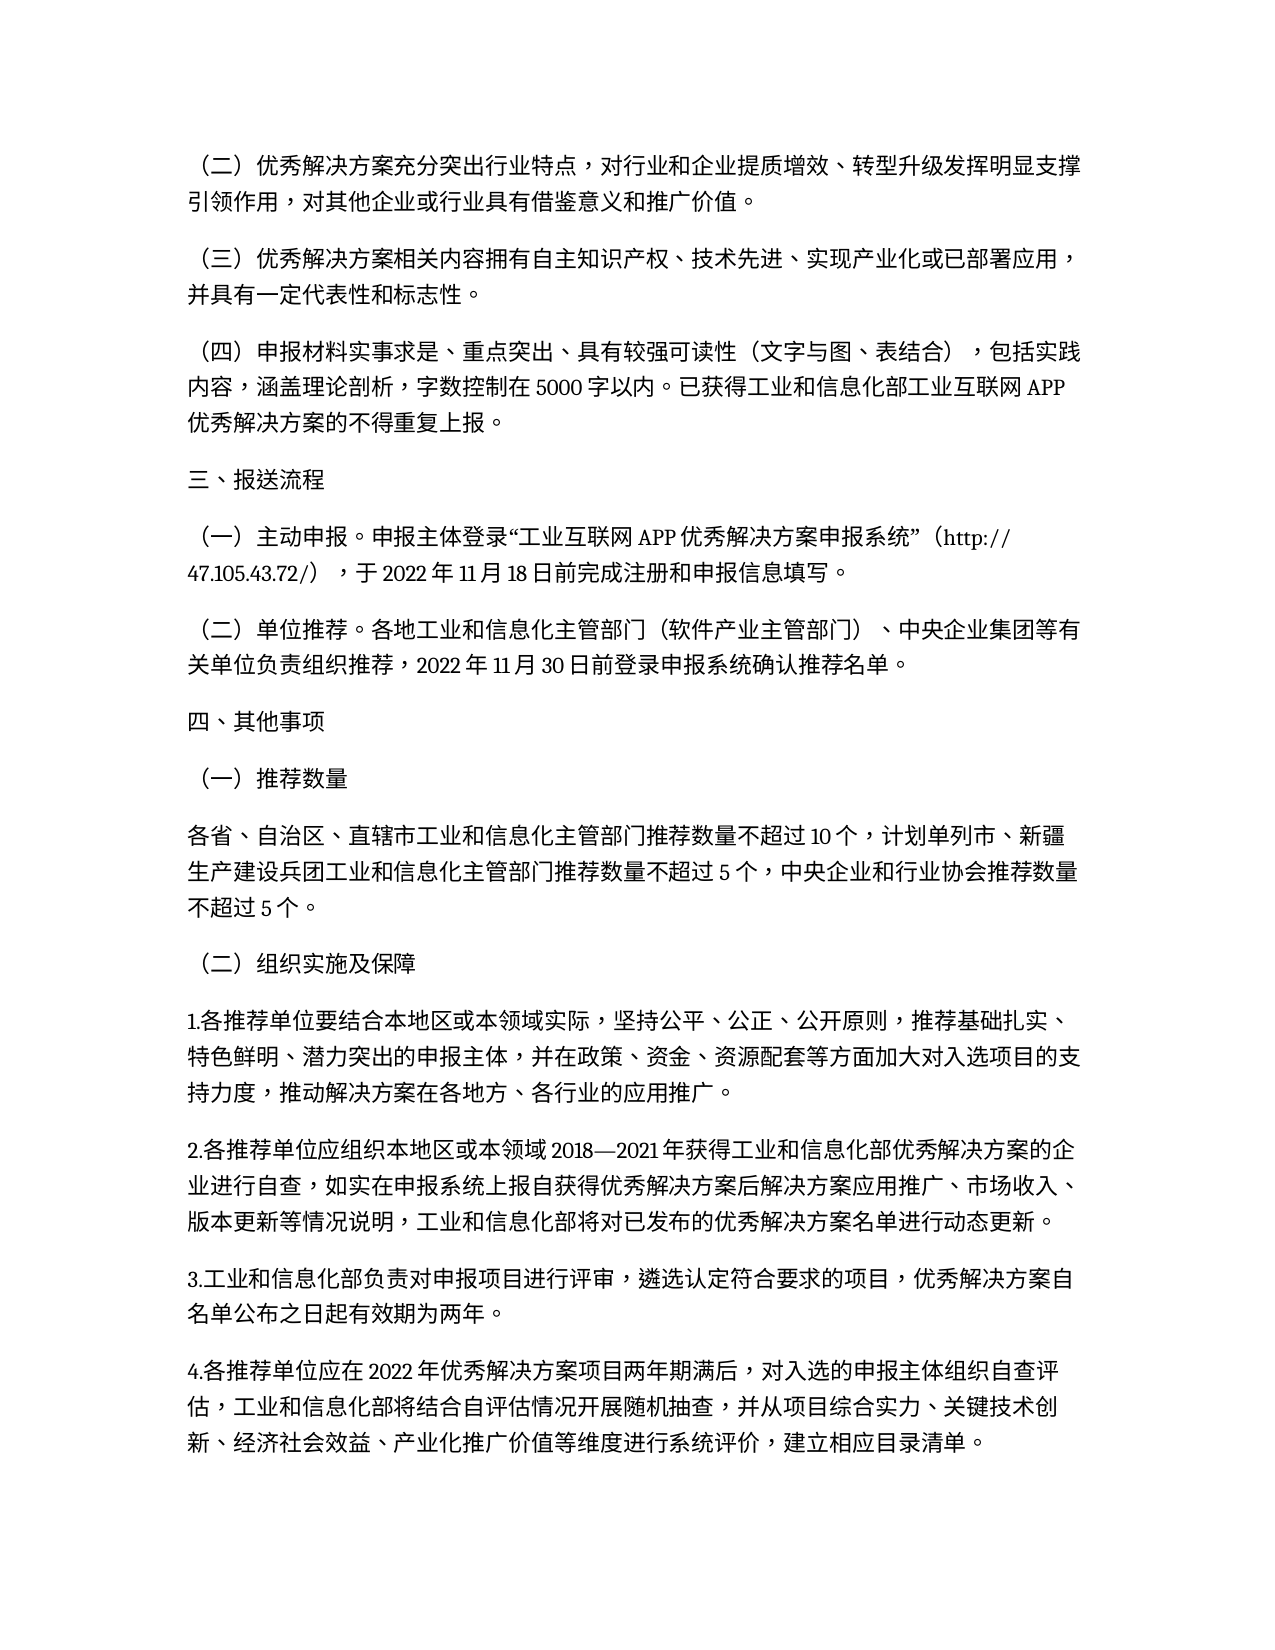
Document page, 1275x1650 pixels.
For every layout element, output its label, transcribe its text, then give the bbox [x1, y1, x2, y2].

text （一）主动申报。申报主体登录“工业互联网APP优秀解决方案申报系统”（http://47.105.43.72/），于2022年11月18日前完成注册和申报信息填写。 [187, 521, 1087, 588]
text （四）申报材料实事求是、重点突出、具有较强可读性（文字与图、表结合），包括实践内容，涵盖理论剖析，字数控制在5000字以内。已获得工业和信息化部工业互联网APP优秀解决方案的不得重复上报。 [187, 335, 1087, 438]
text 3.工业和信息化部负责对申报项目进行评审，遴选认定符合要求的项目，优秀解决方案自名单公布之日起有效期为两年。 [187, 1262, 1087, 1330]
text （一）推荐数量 [187, 763, 1087, 794]
text （二）单位推荐。各地工业和信息化主管部门（软件产业主管部门）、中央企业集团等有关单位负责组织推荐，2022年11月30日前登录申报系统确认推荐名单。 [187, 613, 1087, 681]
text 四、其他事项 [187, 706, 1087, 737]
text （三）优秀解决方案相关内容拥有自主知识产权、技术先进、实现产业化或已部署应用，并具有一定代表性和标志性。 [187, 243, 1087, 310]
text 各省、自治区、直辖市工业和信息化主管部门推荐数量不超过10个，计划单列市、新疆生产建设兵团工业和信息化主管部门推荐数量不超过5个，中央企业和行业协会推荐数量不超过5个。 [187, 820, 1087, 923]
text 1.各推荐单位要结合本地区或本领域实际，坚持公平、公正、公开原则，推荐基础扎实、特色鲜明、潜力突出的申报主体，并在政策、资金、资源配套等方面加大对入选项目的支持力度，推动解决方案在各地方、各行业的应用推广。 [187, 1005, 1087, 1108]
text 4.各推荐单位应在2022年优秀解决方案项目两年期满后，对入选的申报主体组织自查评估，工业和信息化部将结合自评估情况开展随机抽查，并从项目综合实力、关键技术创新、经济社会效益、产业化推广价值等维度进行系统评价，建立相应目录清单。 [187, 1355, 1087, 1458]
text （二）优秀解决方案充分突出行业特点，对行业和企业提质增效、转型升级发挥明显支撑引领作用，对其他企业或行业具有借鉴意义和推广价值。 [187, 150, 1087, 217]
text （二）组织实施及保障 [187, 948, 1087, 980]
text 三、报送流程 [187, 464, 1087, 495]
text 2.各推荐单位应组织本地区或本领域2018—2021年获得工业和信息化部优秀解决方案的企业进行自查，如实在申报系统上报自获得优秀解决方案后解决方案应用推广、市场收入、版本更新等情况说明，工业和信息化部将对已发布的优秀解决方案名单进行动态更新。 [187, 1134, 1087, 1237]
